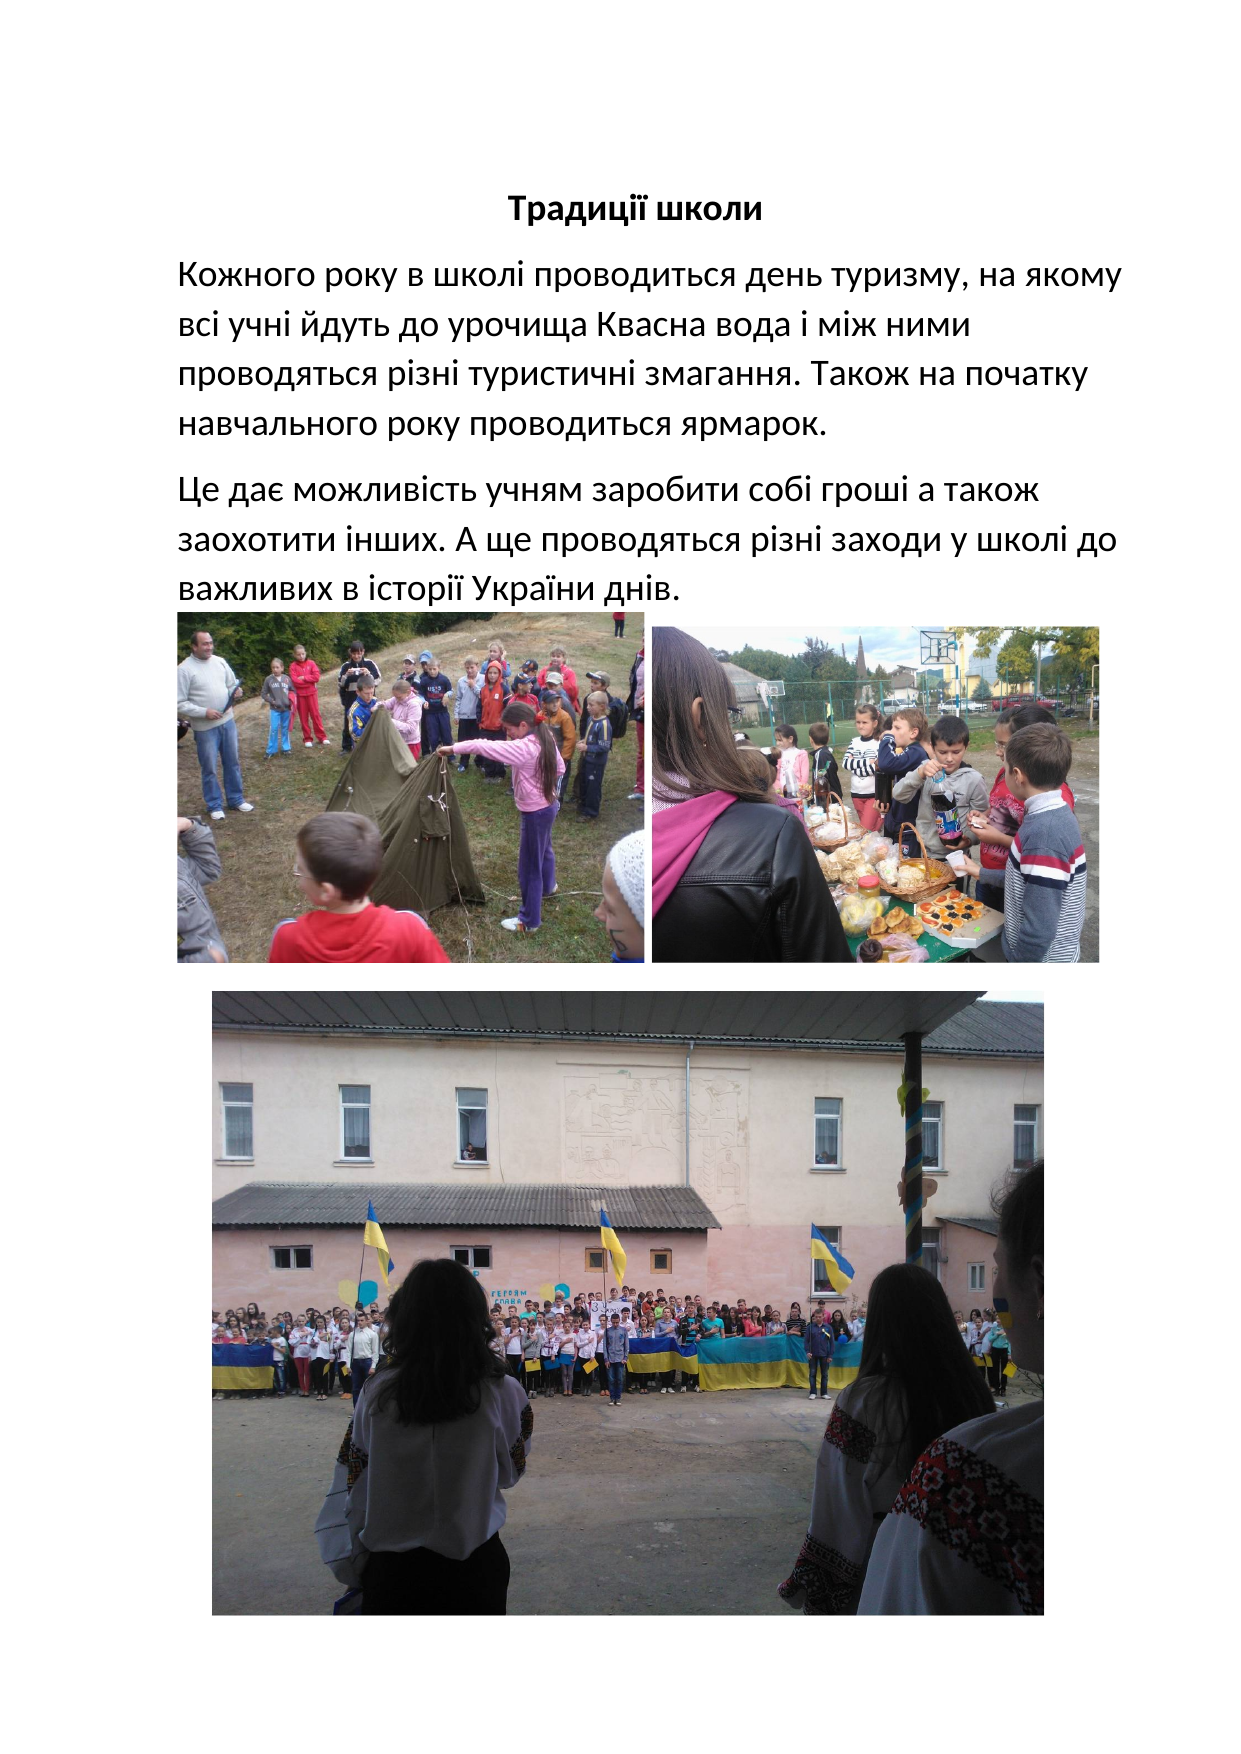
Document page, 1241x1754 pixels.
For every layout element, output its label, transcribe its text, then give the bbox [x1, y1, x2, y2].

picture [177, 612, 645, 963]
text Традиції школи [177, 184, 1152, 230]
text Кожного року в школі проводиться день туризму, на якому всі учні йдуть до урочища Квасна вода і між ними проводяться різні туристичні змагання. Також на початку навчального року проводиться ярмарок. [177, 250, 1152, 445]
picture [211, 990, 1045, 1616]
picture [651, 626, 1100, 963]
